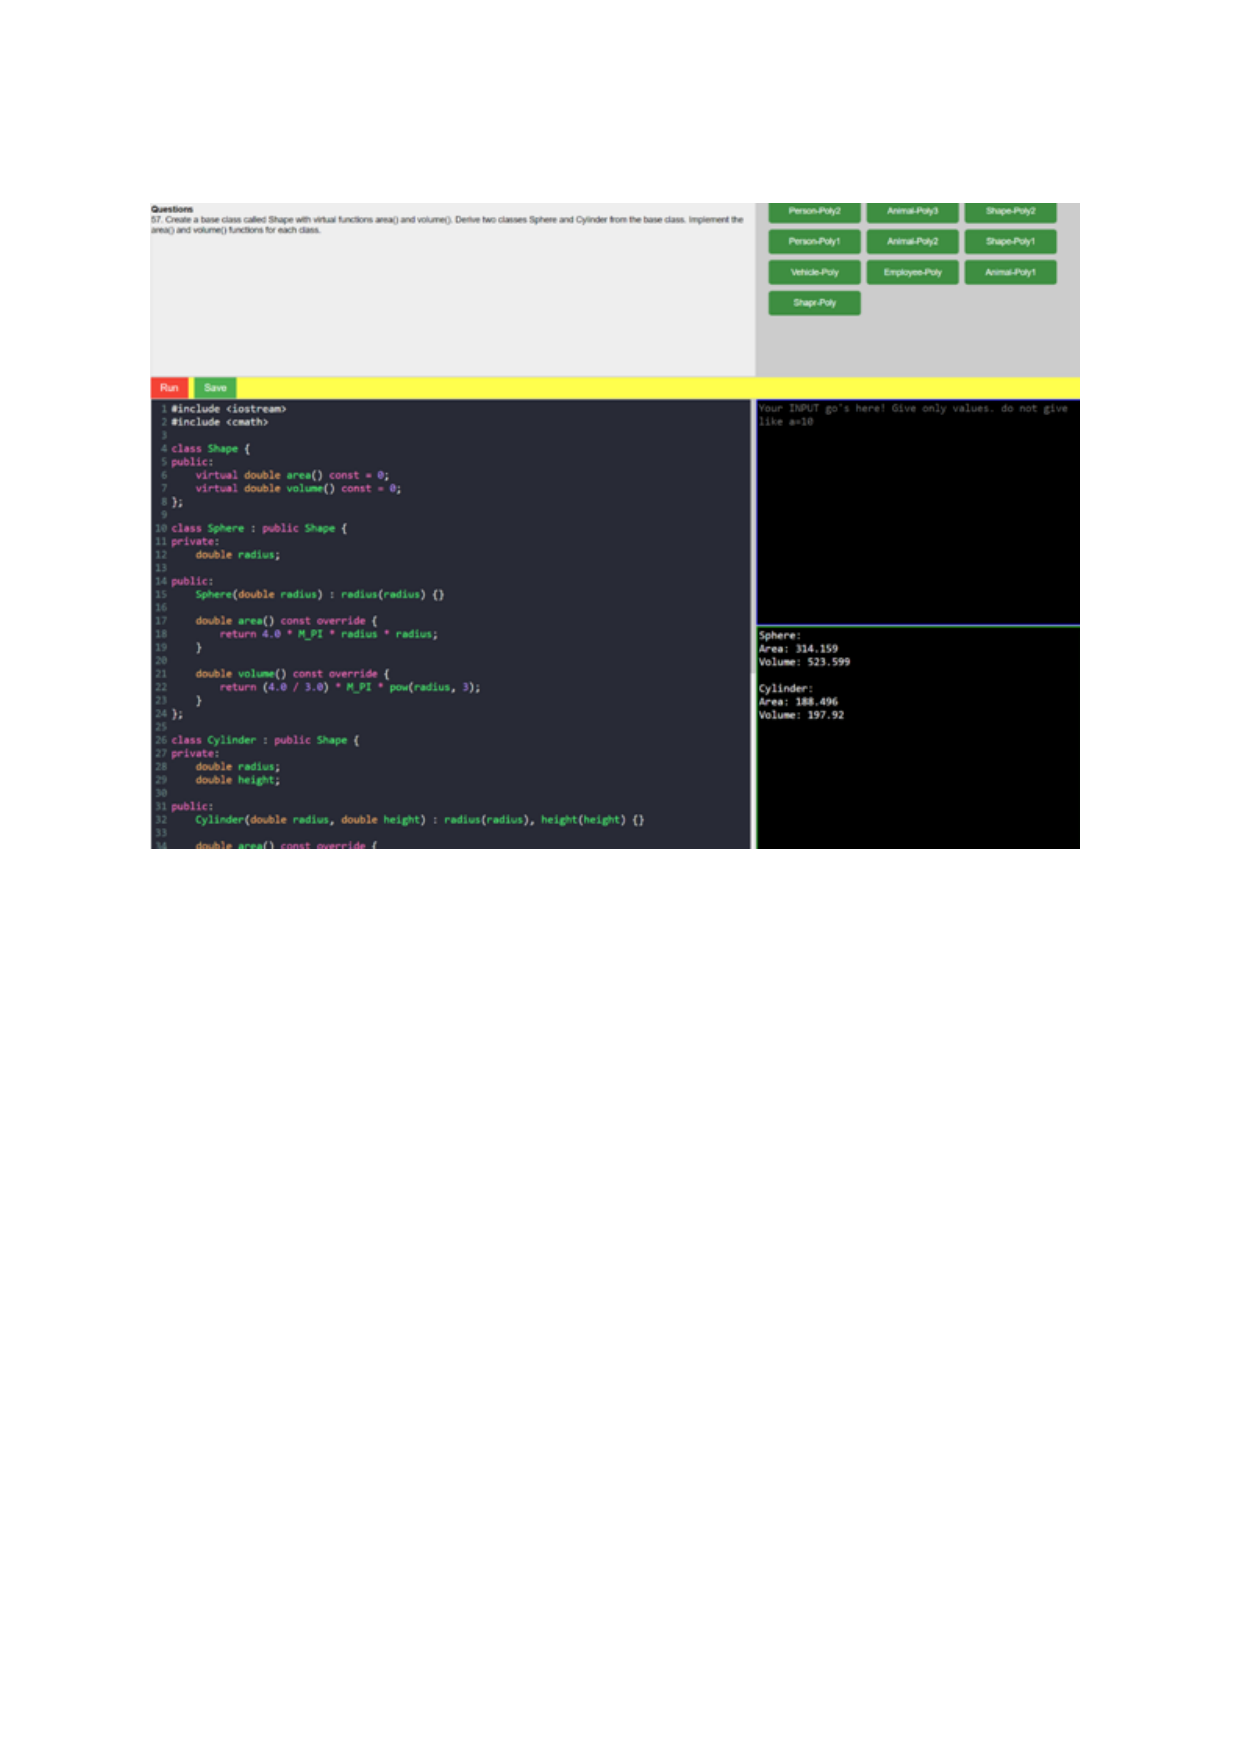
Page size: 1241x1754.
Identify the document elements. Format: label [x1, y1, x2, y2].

picture [150, 203, 1080, 849]
